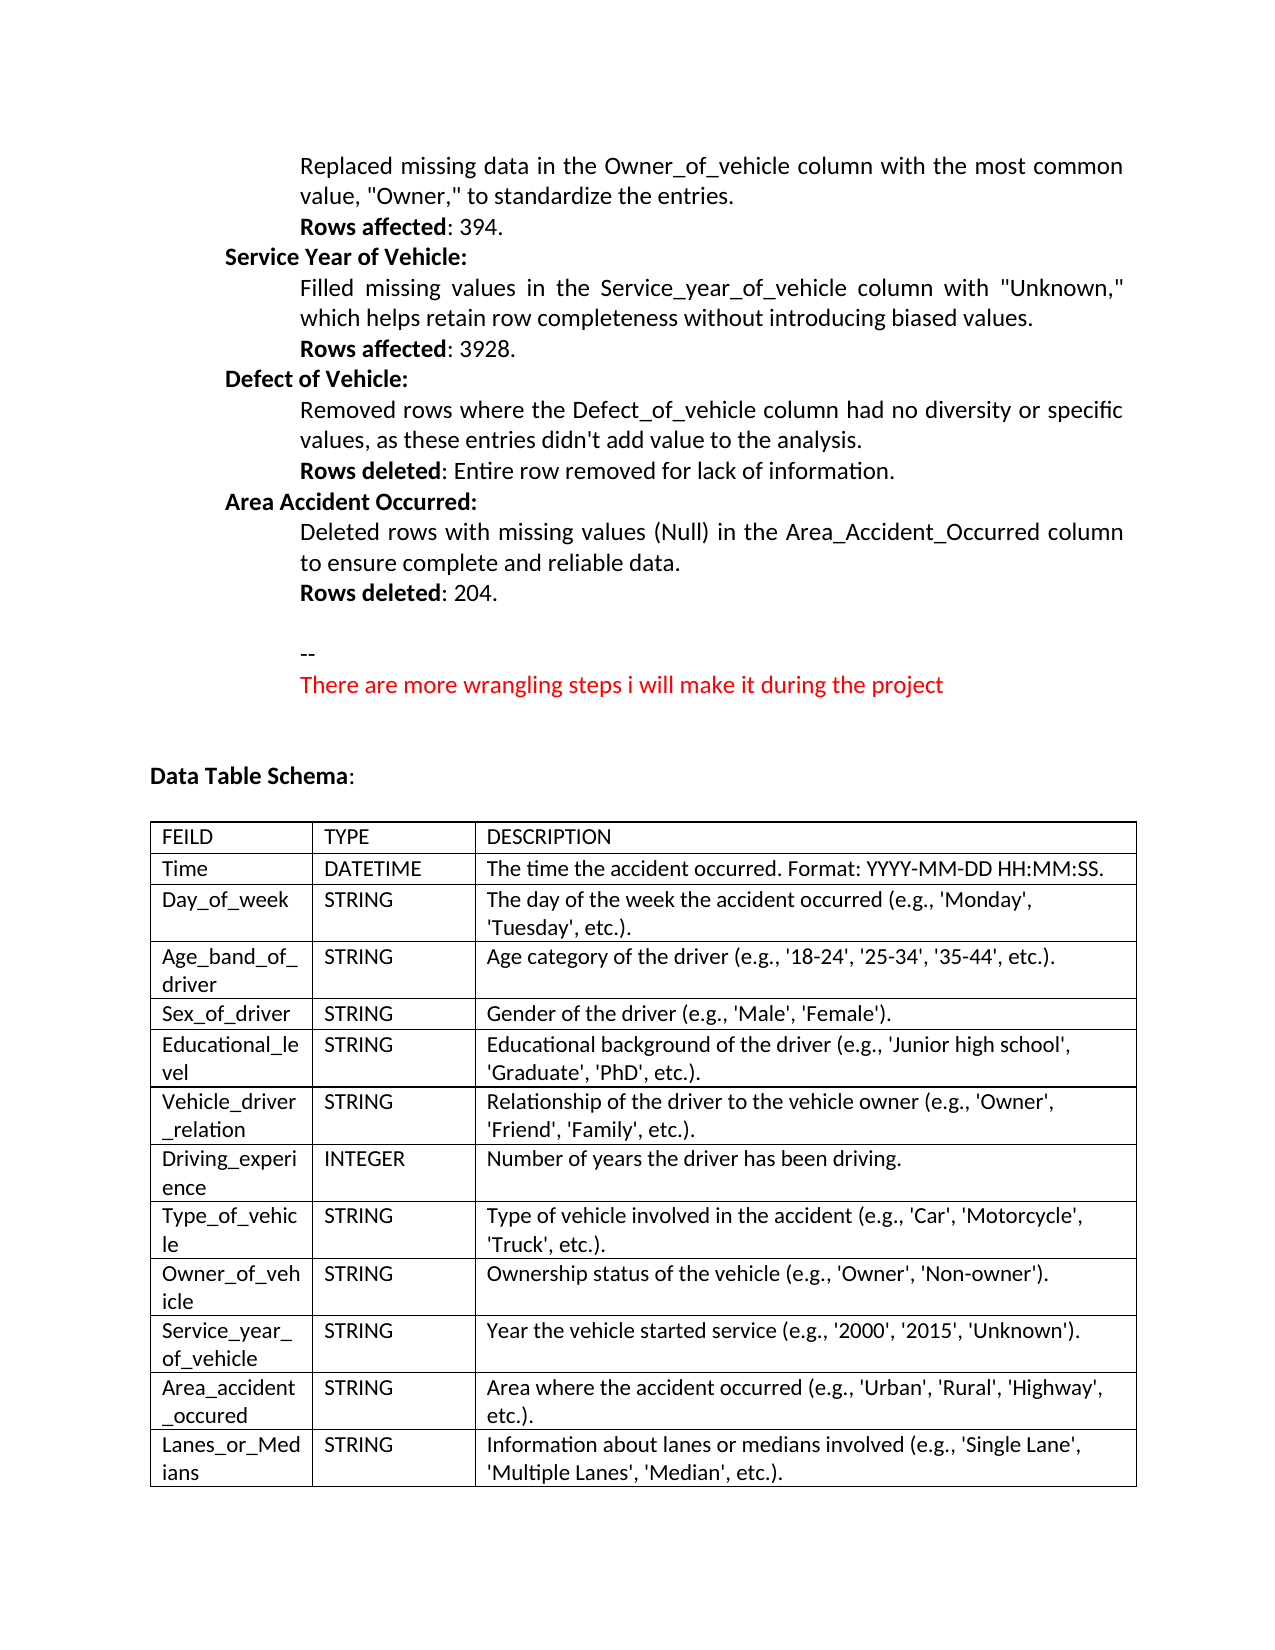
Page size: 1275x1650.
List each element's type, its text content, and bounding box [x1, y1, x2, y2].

table_cell STRING [313, 1430, 475, 1486]
table_cell STRING [313, 1202, 475, 1258]
table_cell Information about lanes or medians involved (e.g., 'Single Lane', 'Multiple Lanes', 'Median', etc.). [476, 1430, 1136, 1486]
table_cell Owner_of_vehicle [151, 1259, 312, 1315]
table_cell Service_year_of_vehicle [151, 1316, 312, 1372]
table_cell Age_band_of_driver [151, 942, 312, 998]
table_cell Educational background of the driver (e.g., 'Junior high school', 'Graduate', 'PhD', etc.). [476, 1030, 1136, 1086]
table_header DESCRIPTION [476, 823, 1136, 853]
list Defect of Vehicle: [225, 364, 1125, 394]
table_cell DATETIME [313, 854, 475, 884]
list Deleted rows with missing values (Null) in the Area_Accident_Occurred column to ensure complete and reliable data. [300, 516, 1125, 577]
table_cell Lanes_or_Medians [151, 1430, 312, 1486]
list There are more wrangling steps i will make it during the project [300, 669, 1125, 699]
list Filled missing values in the Service_year_of_vehicle column with "Unknown," which helps retain row completeness without introducing biased values. [300, 272, 1125, 333]
table_cell Relationship of the driver to the vehicle owner (e.g., 'Owner', 'Friend', 'Family', etc.). [476, 1088, 1136, 1143]
table_cell Number of years the driver has been driving. [476, 1145, 1136, 1201]
table_cell STRING [313, 1259, 475, 1315]
table_cell Vehicle_driver_relation [151, 1088, 312, 1143]
table_cell Sex_of_driver [151, 999, 312, 1029]
table_cell The time the accident occurred. Format: YYYY-MM-DD HH:MM:SS. [476, 854, 1136, 884]
table_cell Age category of the driver (e.g., '18-24', '25-34', '35-44', etc.). [476, 942, 1136, 998]
list Rows deleted: Entire row removed for lack of information. [300, 455, 1125, 486]
table_cell STRING [313, 1373, 475, 1429]
list Rows affected: 3928. [300, 333, 1125, 364]
list Replaced missing data in the Owner_of_vehicle column with the most common value, "Owner," to standardize the entries. [300, 150, 1125, 211]
list Service Year of Vehicle: [225, 242, 1125, 272]
list Rows deleted: 204. [300, 577, 1125, 608]
table_cell Type_of_vehicle [151, 1202, 312, 1258]
list Area Accident Occurred: [225, 486, 1125, 516]
table_cell INTEGER [313, 1145, 475, 1201]
list Removed rows where the Defect_of_vehicle column had no diversity or specific values, as these entries didn't add value to the analysis. [300, 394, 1125, 455]
table_cell Gender of the driver (e.g., 'Male', 'Female'). [476, 999, 1136, 1029]
table_cell The day of the week the accident occurred (e.g., 'Monday', 'Tuesday', etc.). [476, 885, 1136, 941]
table_cell STRING [313, 999, 475, 1029]
list -- [300, 638, 1125, 669]
table_cell STRING [313, 1316, 475, 1372]
table_cell Time [151, 854, 312, 884]
table_cell Driving_experience [151, 1145, 312, 1201]
table_cell Educational_level [151, 1030, 312, 1086]
table_header TYPE [313, 823, 475, 853]
list Rows affected: 394. [300, 211, 1125, 242]
table_cell Area where the accident occurred (e.g., 'Urban', 'Rural', 'Highway', etc.). [476, 1373, 1136, 1429]
text Data Table Schema: [150, 760, 1125, 791]
table_cell Day_of_week [151, 885, 312, 941]
table_cell Year the vehicle started service (e.g., '2000', '2015', 'Unknown'). [476, 1316, 1136, 1372]
table_header FEILD [151, 823, 312, 853]
table_cell STRING [313, 942, 475, 998]
table_cell STRING [313, 885, 475, 941]
table_cell Area_accident_occured [151, 1373, 312, 1429]
table_cell Ownership status of the vehicle (e.g., 'Owner', 'Non-owner'). [476, 1259, 1136, 1315]
table_cell STRING [313, 1088, 475, 1143]
table_cell STRING [313, 1030, 475, 1086]
table_cell Type of vehicle involved in the accident (e.g., 'Car', 'Motorcycle', 'Truck', etc.). [476, 1202, 1136, 1258]
